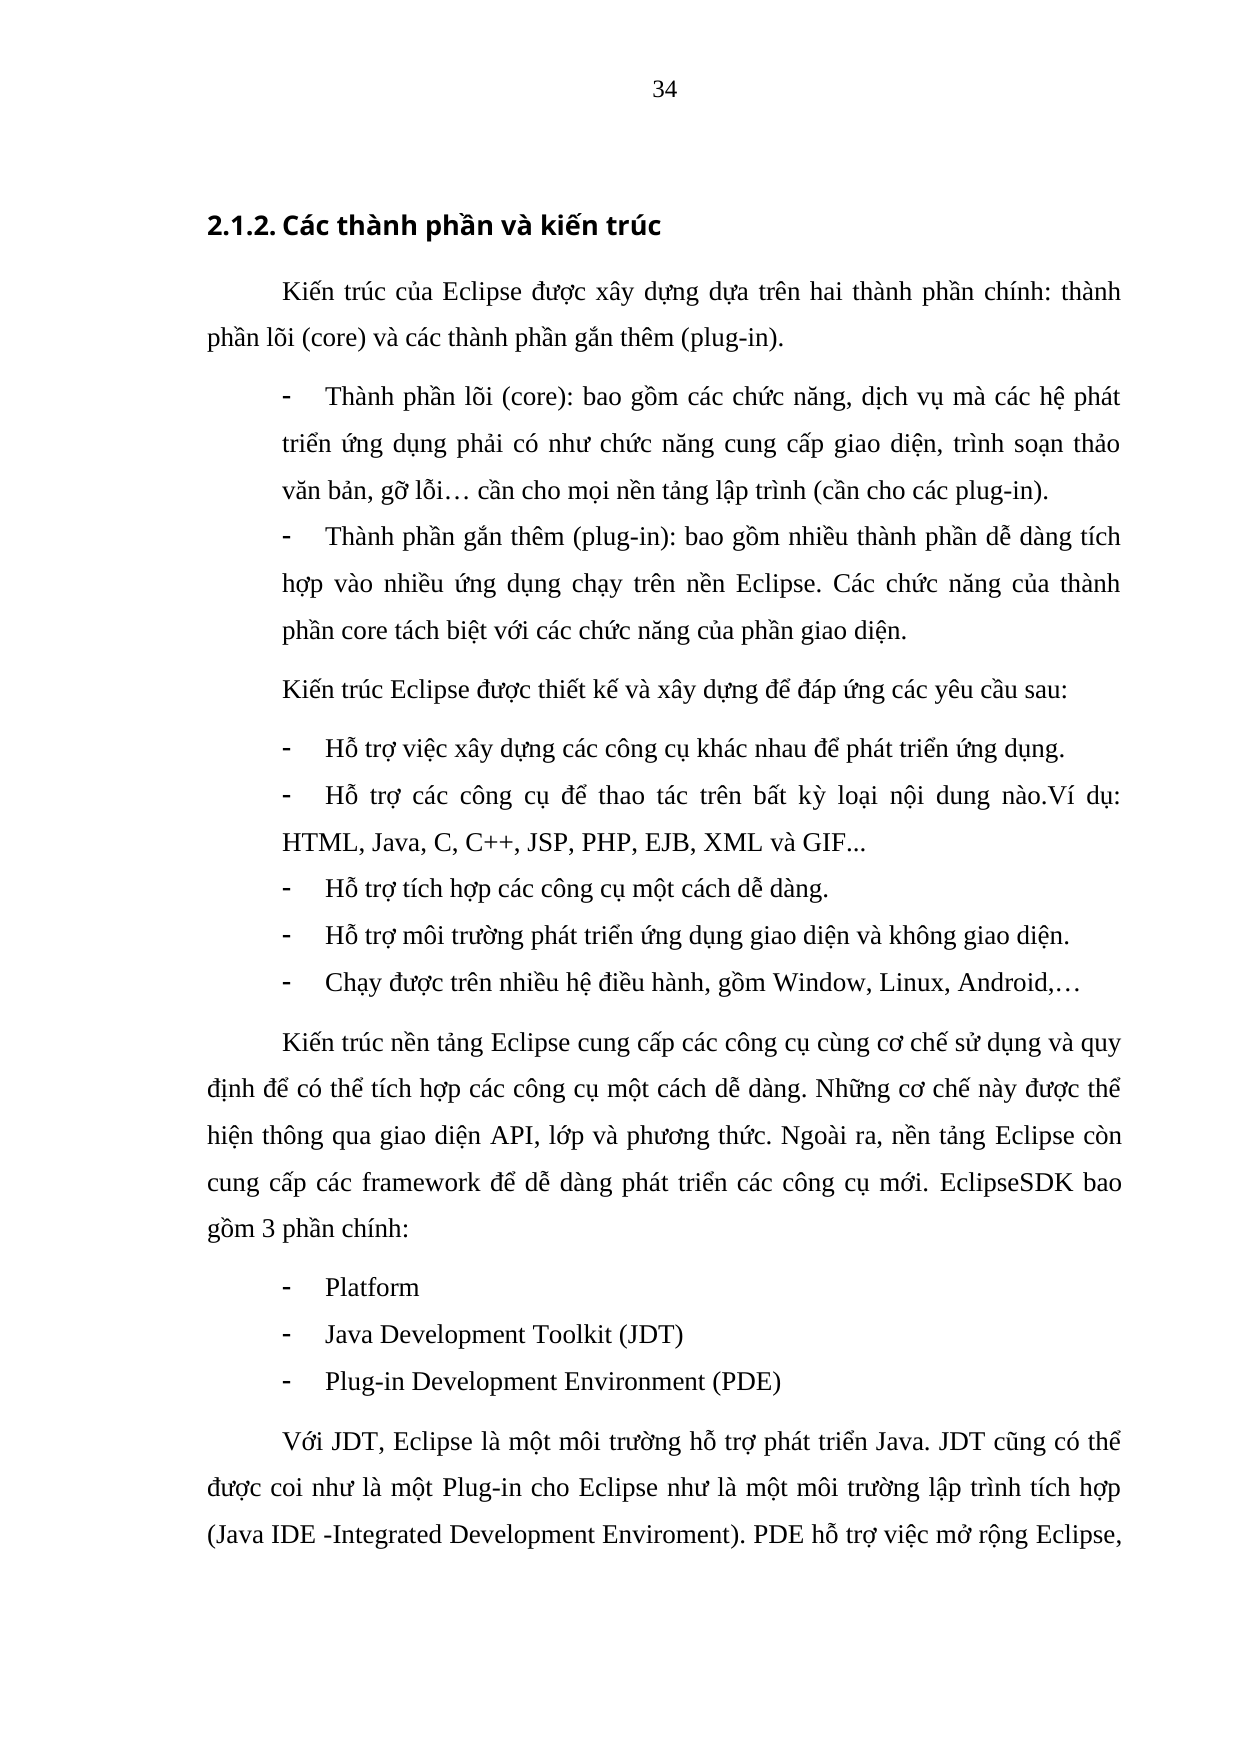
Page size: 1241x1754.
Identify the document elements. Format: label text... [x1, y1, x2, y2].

list Hỗ trợ các công cụ để thao tác trên bất kỳ loại nội dung nào.Ví dụ: HTML, Java, C, C++, JSP, PHP, EJB, XML và GIF... [282, 779, 1122, 857]
list Java Development Toolkit (JDT) [282, 1318, 1122, 1350]
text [207, 1425, 1122, 1549]
list Hỗ trợ việc xây dựng các công cụ khác nhau để phát triển ứng dụng. [282, 732, 1122, 763]
text Kiến trúc nền tảng Eclipse cung cấp các công cụ cùng cơ chế sử dụng và quy định để có thể tích hợp các công cụ một cách dễ dàng. Những cơ chế này được thể hiện thông qua giao diện API, lớp và phương thức. Ngoài ra, nền tảng Eclipse còn cung cấp các framework để dễ dàng phát triển các công cụ mới. EclipseSDK bao gồm 3 phần chính: [207, 1026, 1122, 1243]
list Hỗ trợ tích hợp các công cụ một cách dễ dàng. [282, 873, 1122, 904]
subtitle Các thành phần và kiến trúc [207, 207, 1122, 244]
text Kiến trúc của Eclipse được xây dựng dựa trên hai thành phần chính: thành phần lõi (core) và các thành phần gắn thêm (plug-in). [207, 274, 1122, 352]
list Chạy được trên nhiều hệ điều hành, gồm Window, Linux, Android,… [282, 966, 1122, 998]
list Platform [282, 1272, 1122, 1303]
list Thành phần gắn thêm (plug-in): bao gồm nhiều thành phần dễ dàng tích hợp vào nhiều ứng dụng chạy trên nền Eclipse. Các chức năng của thành phần core tách biệt với các chức năng của phần giao diện. [282, 521, 1122, 645]
list Plug-in Development Environment (PDE) [282, 1365, 1122, 1397]
list Hỗ trợ môi trường phát triển ứng dụng giao diện và không giao diện. [282, 919, 1122, 951]
text Kiến trúc Eclipse được thiết kế và xây dựng để đáp ứng các yêu cầu sau: [207, 673, 1122, 704]
list Thành phần lõi (core): bao gồm các chức năng, dịch vụ mà các hệ phát triển ứng dụng phải có như chức năng cung cấp giao diện, trình soạn thảo văn bản, gỡ lỗi… cần cho mọi nền tảng lập trình (cần cho các plug-in). [282, 380, 1122, 505]
